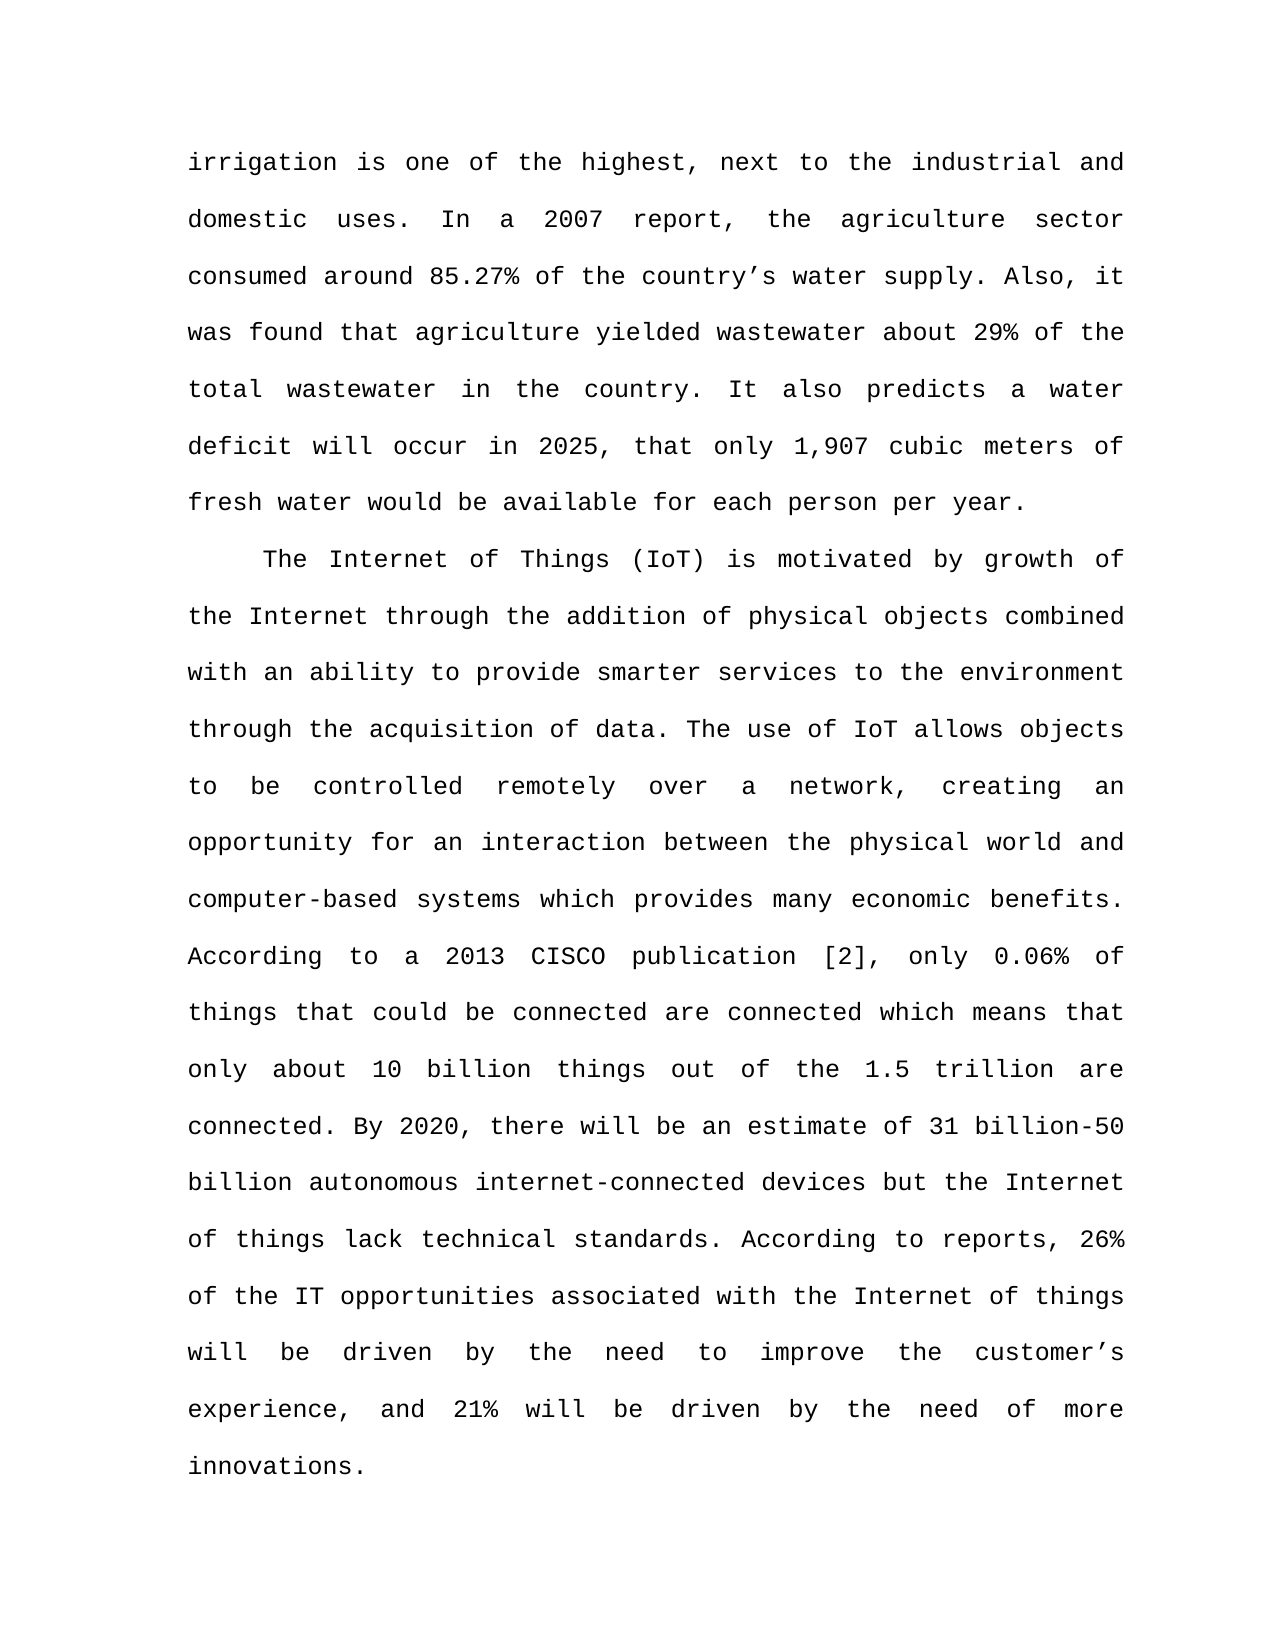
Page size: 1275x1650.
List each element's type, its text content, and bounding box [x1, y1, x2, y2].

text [187, 150, 1125, 518]
text The Internet of Things (IoT) is motivated by growth of the Internet through the addition of physical objects combined with an ability to provide smarter services to the environment through the acquisition of data. The use of IoT allows objects to be controlled remotely over a network, creating an opportunity for an interaction between the physical world and computer-based systems which provides many economic benefits. According to a 2013 CISCO publication [2], only 0.06% of things that could be connected are connected which means that only about 10 billion things out of the 1.5 trillion are connected. By 2020, there will be an estimate of 31 billion-50 billion autonomous internet-connected devices but the Internet of things lack technical standards. According to reports, 26% of the IT opportunities associated with the Internet of things will be driven by the need to improve the customer’s experience, and 21% will be driven by the need of more innovations. [187, 547, 1125, 1482]
